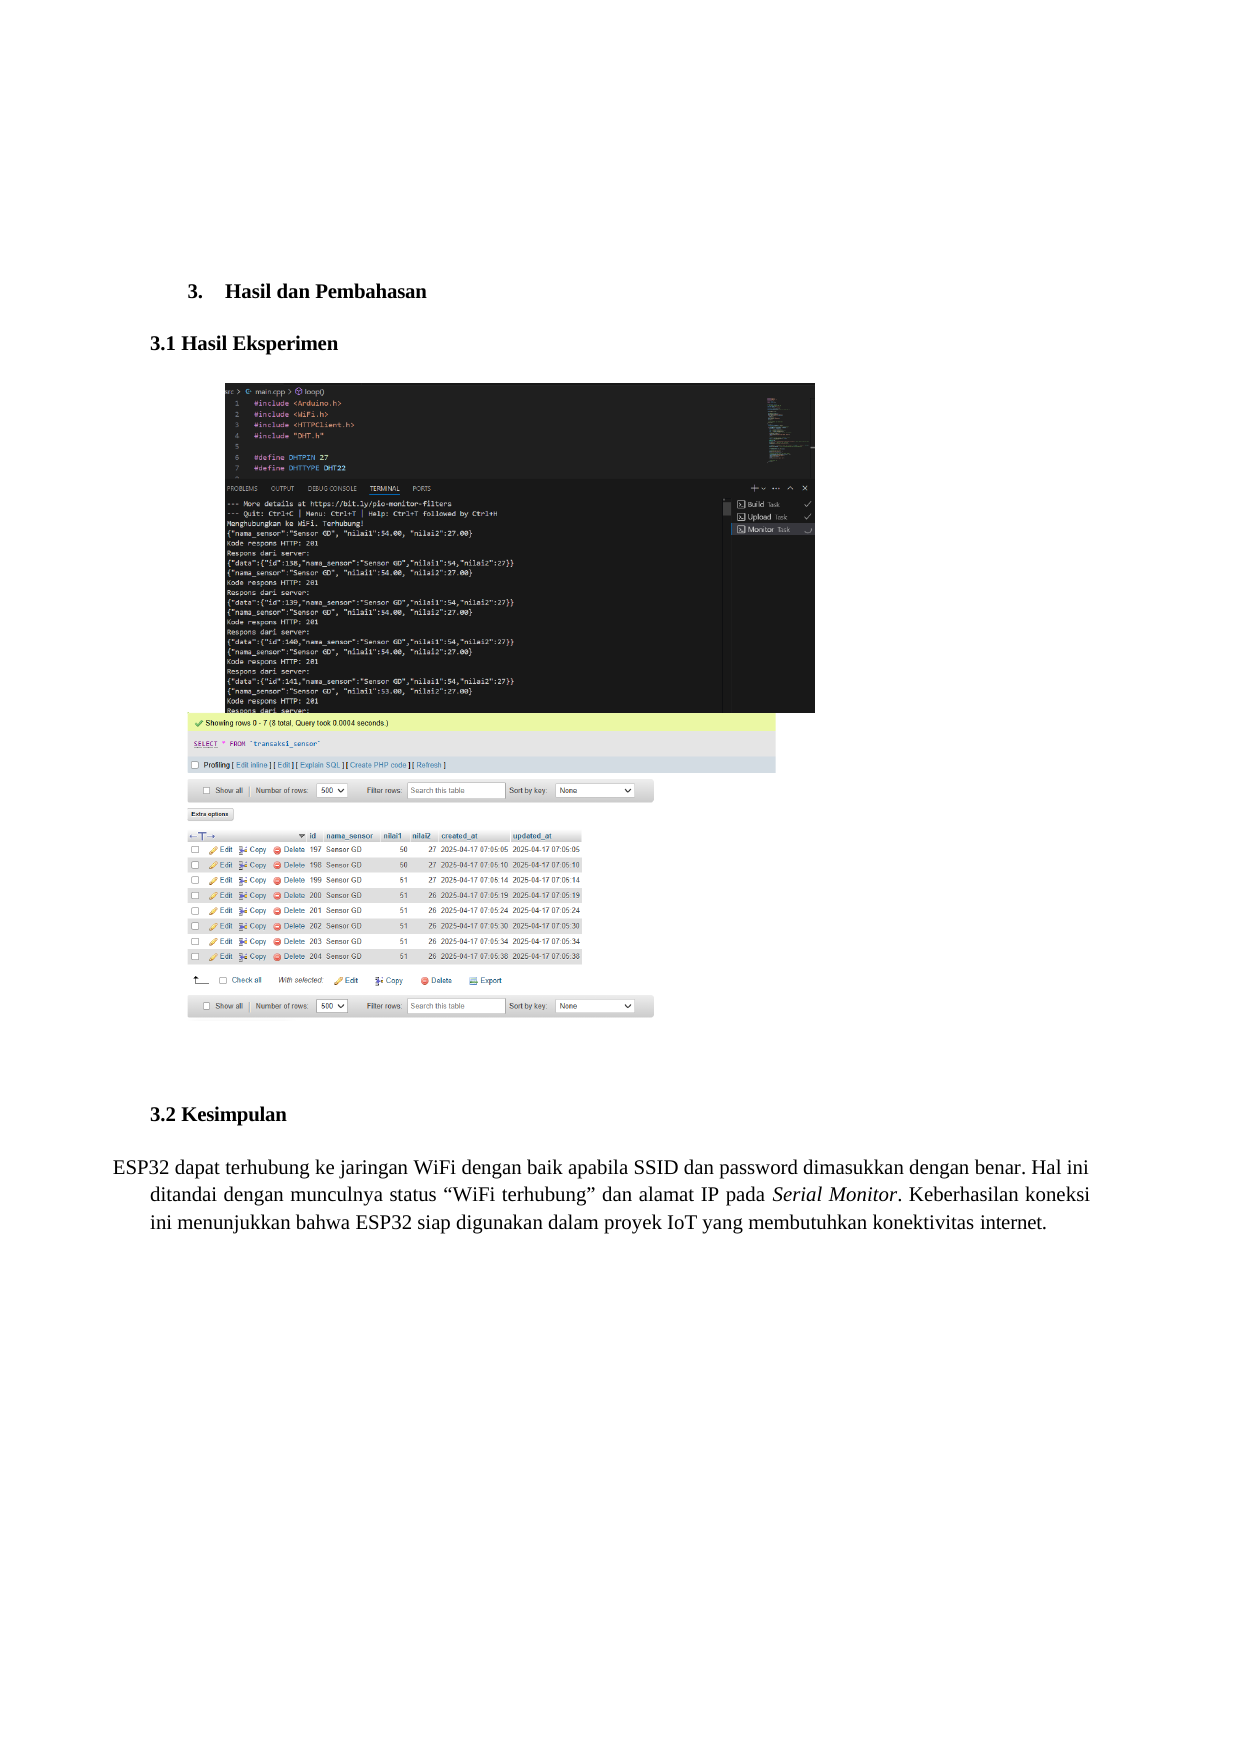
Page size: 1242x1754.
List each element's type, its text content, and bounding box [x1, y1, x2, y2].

text ESP32 dapat terhubung ke jaringan WiFi dengan baik apabila SSID dan password dimasukkan dengan benar. Hal ini ditandai dengan munculnya status “WiFi terhubung” dan alamat IP pada Serial Monitor. Keberhasilan koneksi ini menunjukkan bahwa ESP32 siap digunakan dalam proyek IoT yang membutuhkan konektivitas internet. [113, 1155, 1090, 1234]
list Hasil Eksperimen [150, 331, 1094, 355]
picture [187, 383, 815, 1021]
subtitle Hasil dan Pembahasan [187, 278, 1094, 303]
subtitle Kesimpulan [150, 1102, 1094, 1126]
